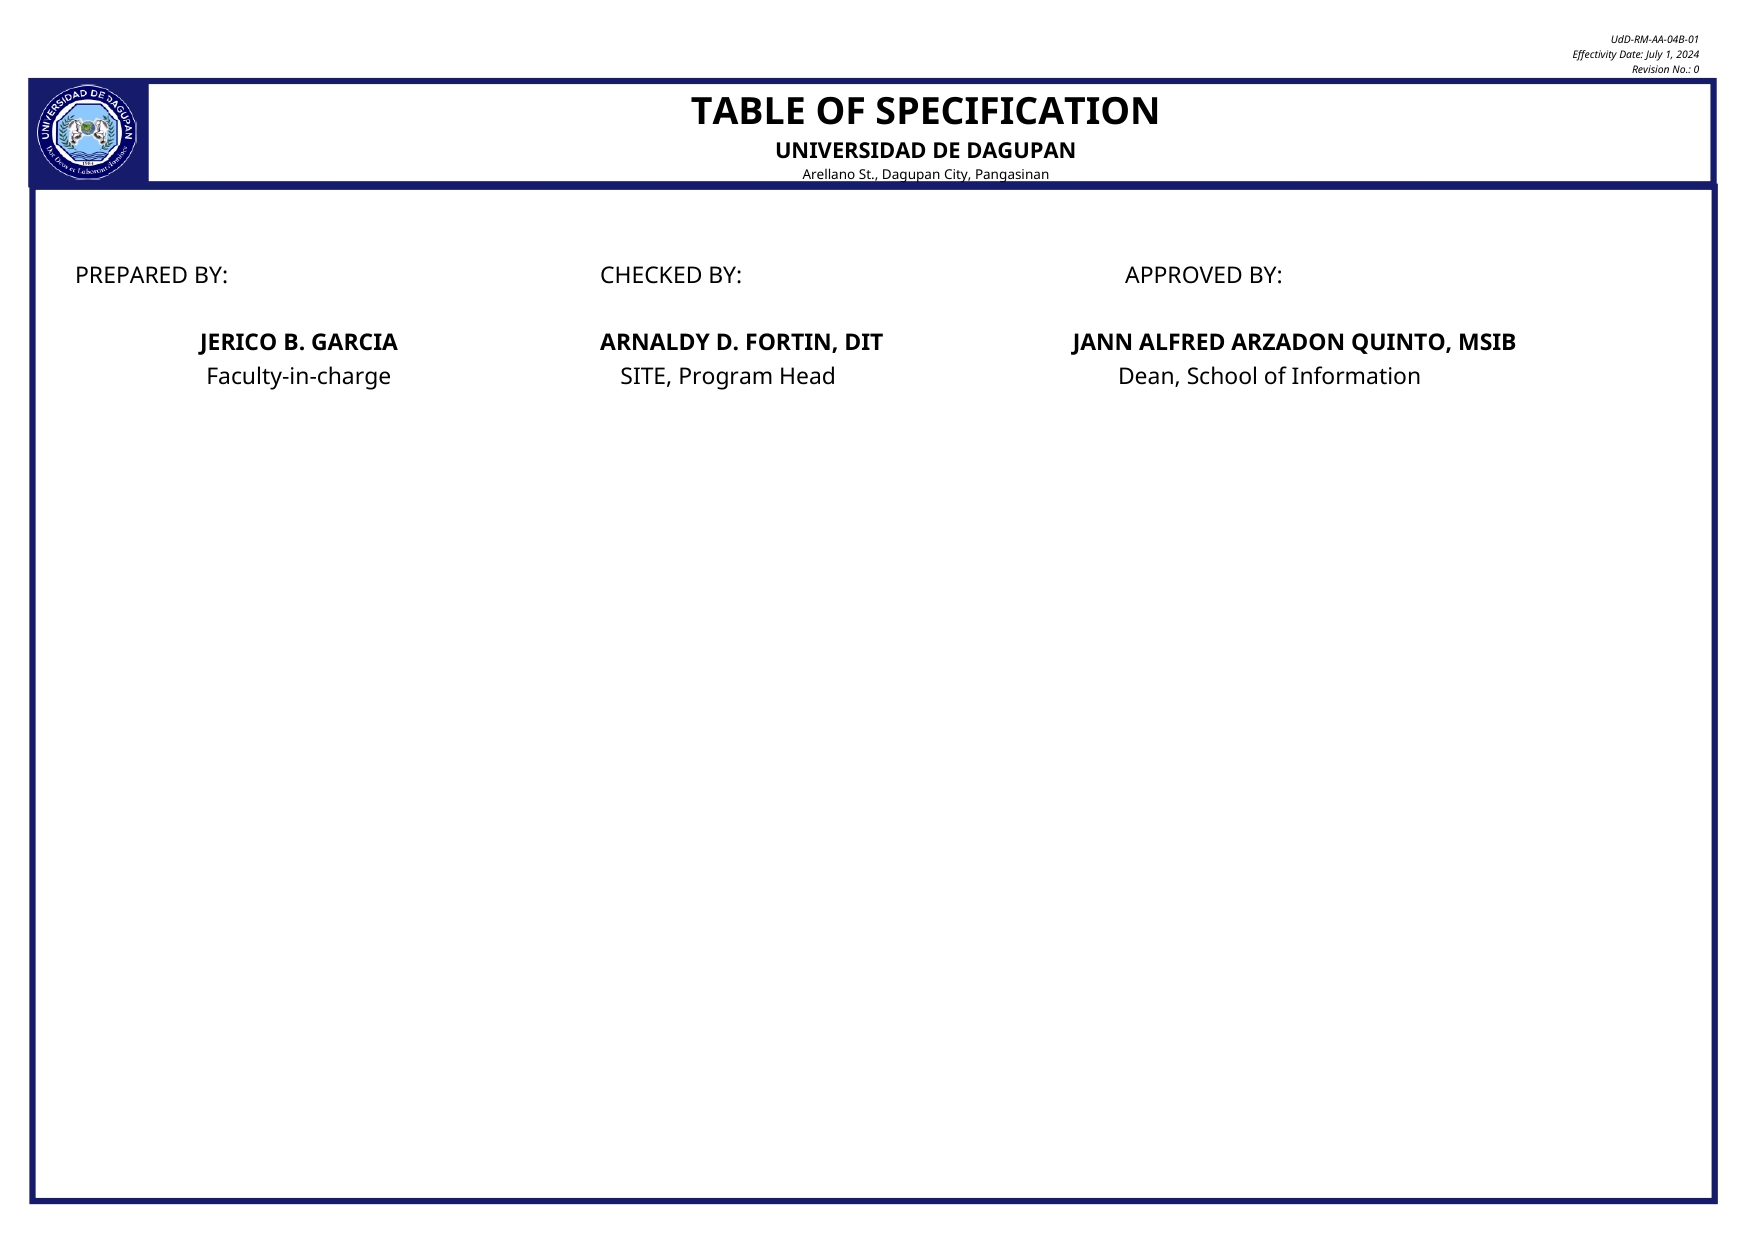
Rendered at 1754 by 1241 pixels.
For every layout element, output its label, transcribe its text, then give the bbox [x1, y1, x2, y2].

text PREPARED BY: CHECKED BY: APPROVED BY: [75, 259, 1679, 324]
text JERICO B. GARCIA ARNALDY D. FORTIN, DIT JANN ALFRED ARZADON QUINTO, MSIB [75, 326, 1679, 357]
text Faculty-in-charge SITE, Program Head Dean, School of Information [75, 360, 1679, 391]
picture [0, 23, 1738, 1241]
